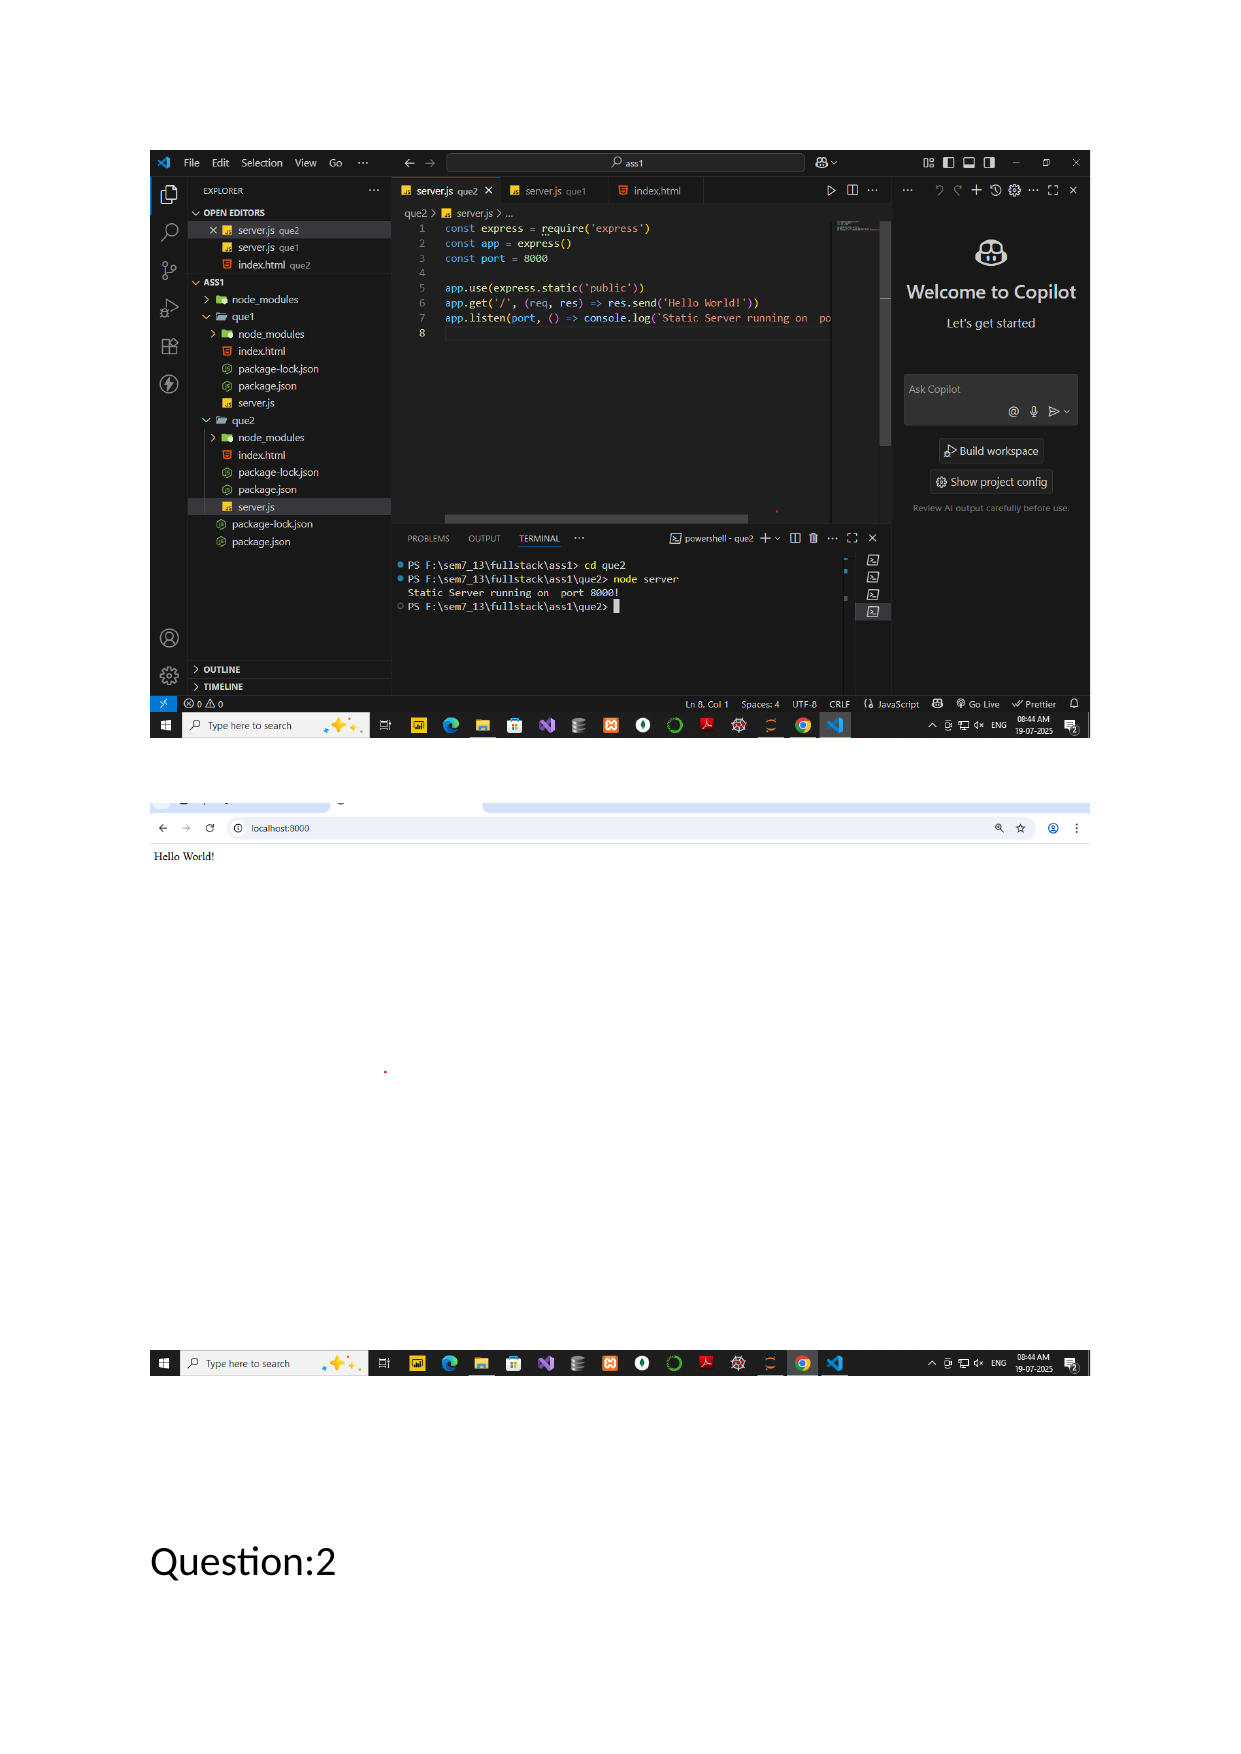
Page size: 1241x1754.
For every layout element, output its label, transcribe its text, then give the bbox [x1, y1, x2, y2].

picture [150, 803, 1091, 1376]
text Question:2 [150, 1535, 1090, 1586]
picture [150, 150, 1091, 738]
